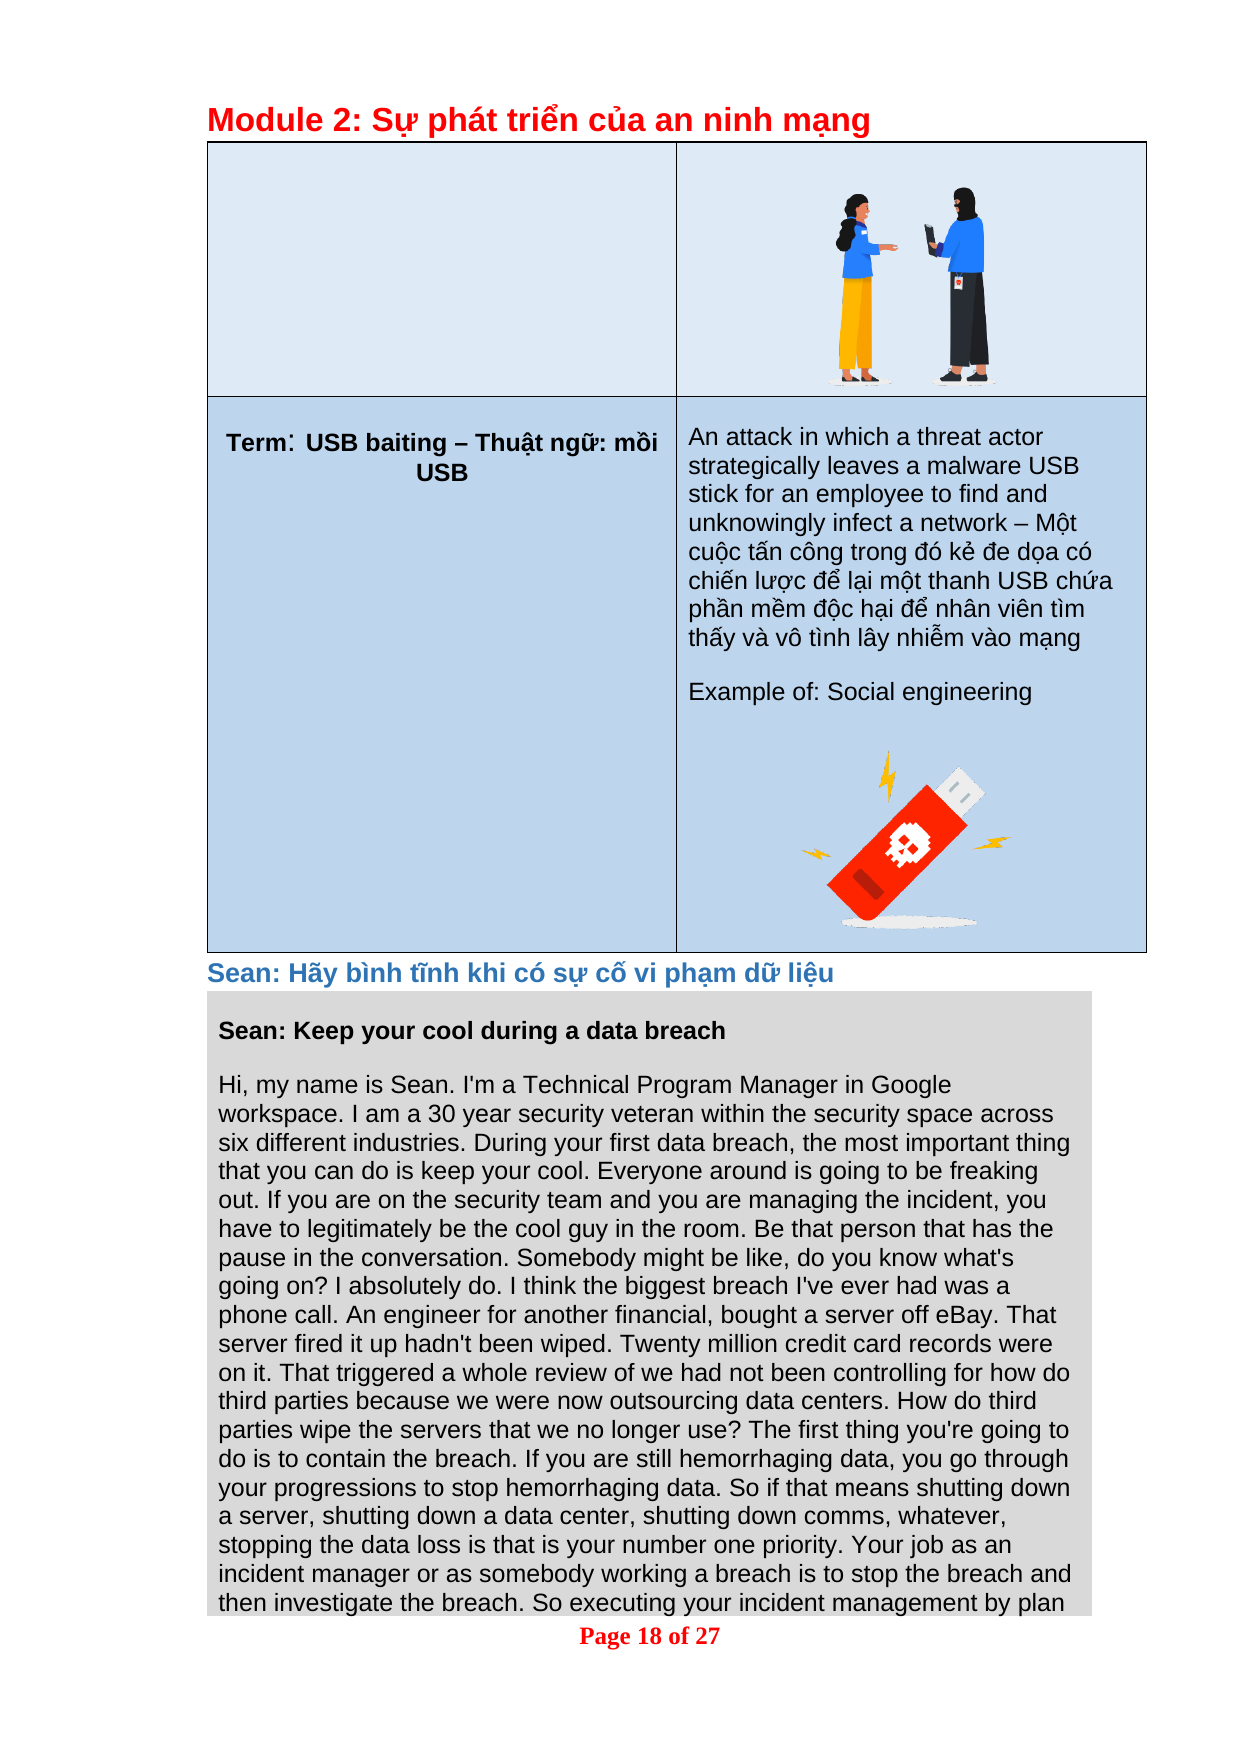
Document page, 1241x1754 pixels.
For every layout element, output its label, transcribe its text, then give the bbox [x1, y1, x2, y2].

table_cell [677, 143, 1146, 396]
picture [787, 167, 1037, 396]
table_cell An attack in which a threat actor strategically leaves a malware USB stick for an employee to find and unknowingly infect a network – Một cuộc tấn công trong đó kẻ đe dọa có chiến lược để lại một thanh USB chứa phần mềm độc hại để nhân viên tìm thấy và vô tình lây nhiễm vào mạng Example of: Social engineering [677, 397, 1146, 952]
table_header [207, 991, 1092, 1616]
picture [791, 730, 1032, 953]
table_cell Term: USB baiting – Thuật ngữ: mồi USB [208, 397, 676, 952]
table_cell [208, 143, 676, 396]
subtitle Sean: Hãy bình tĩnh khi có sự cố vi phạm dữ liệu [207, 957, 1092, 989]
